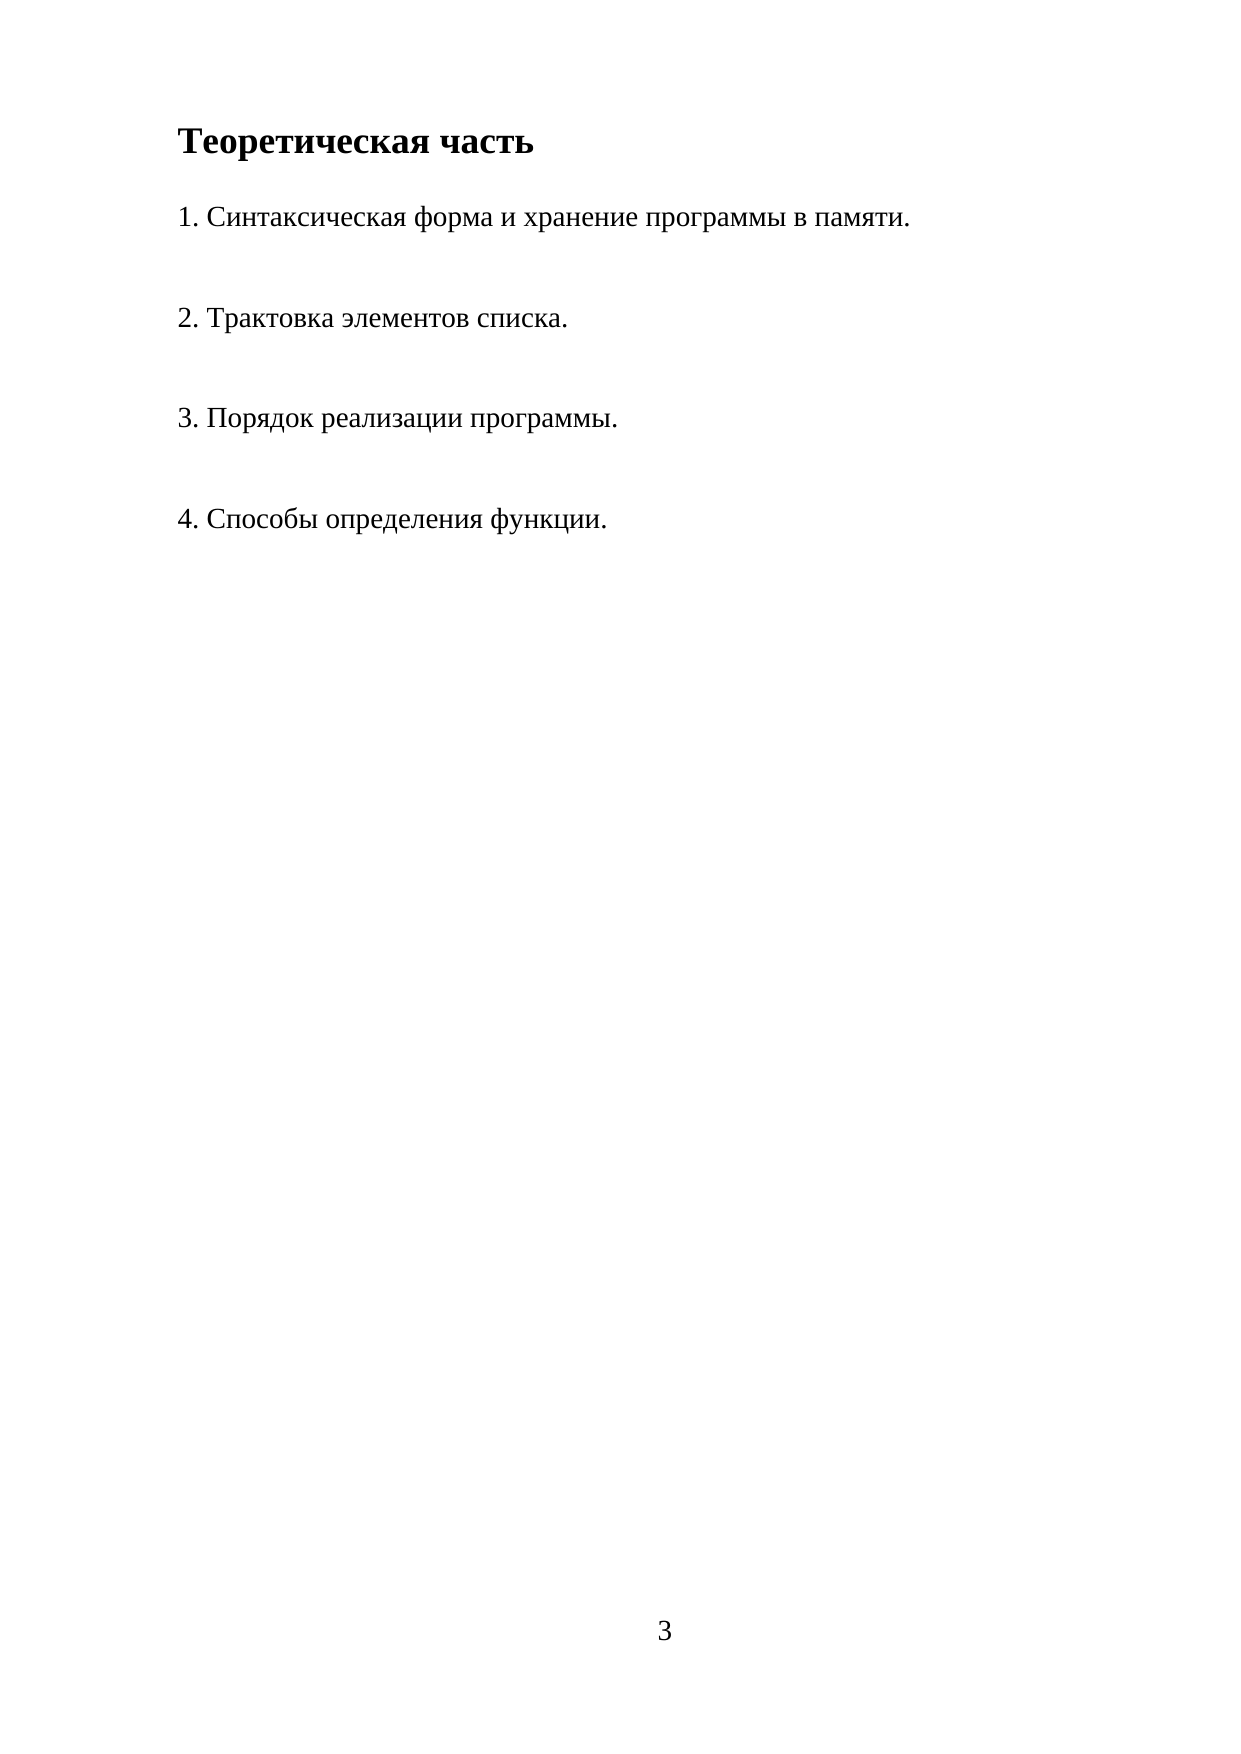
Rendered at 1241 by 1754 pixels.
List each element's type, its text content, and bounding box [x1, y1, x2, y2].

text 2. Трактовка элементов списка. [177, 300, 1152, 333]
subtitle Теоретическая часть [177, 118, 1152, 161]
text 4. Способы определения функции. [177, 501, 1152, 534]
text 1. Синтаксическая форма и хранение программы в памяти. [177, 199, 1152, 233]
text 3. Порядок реализации программы. [177, 400, 1152, 434]
